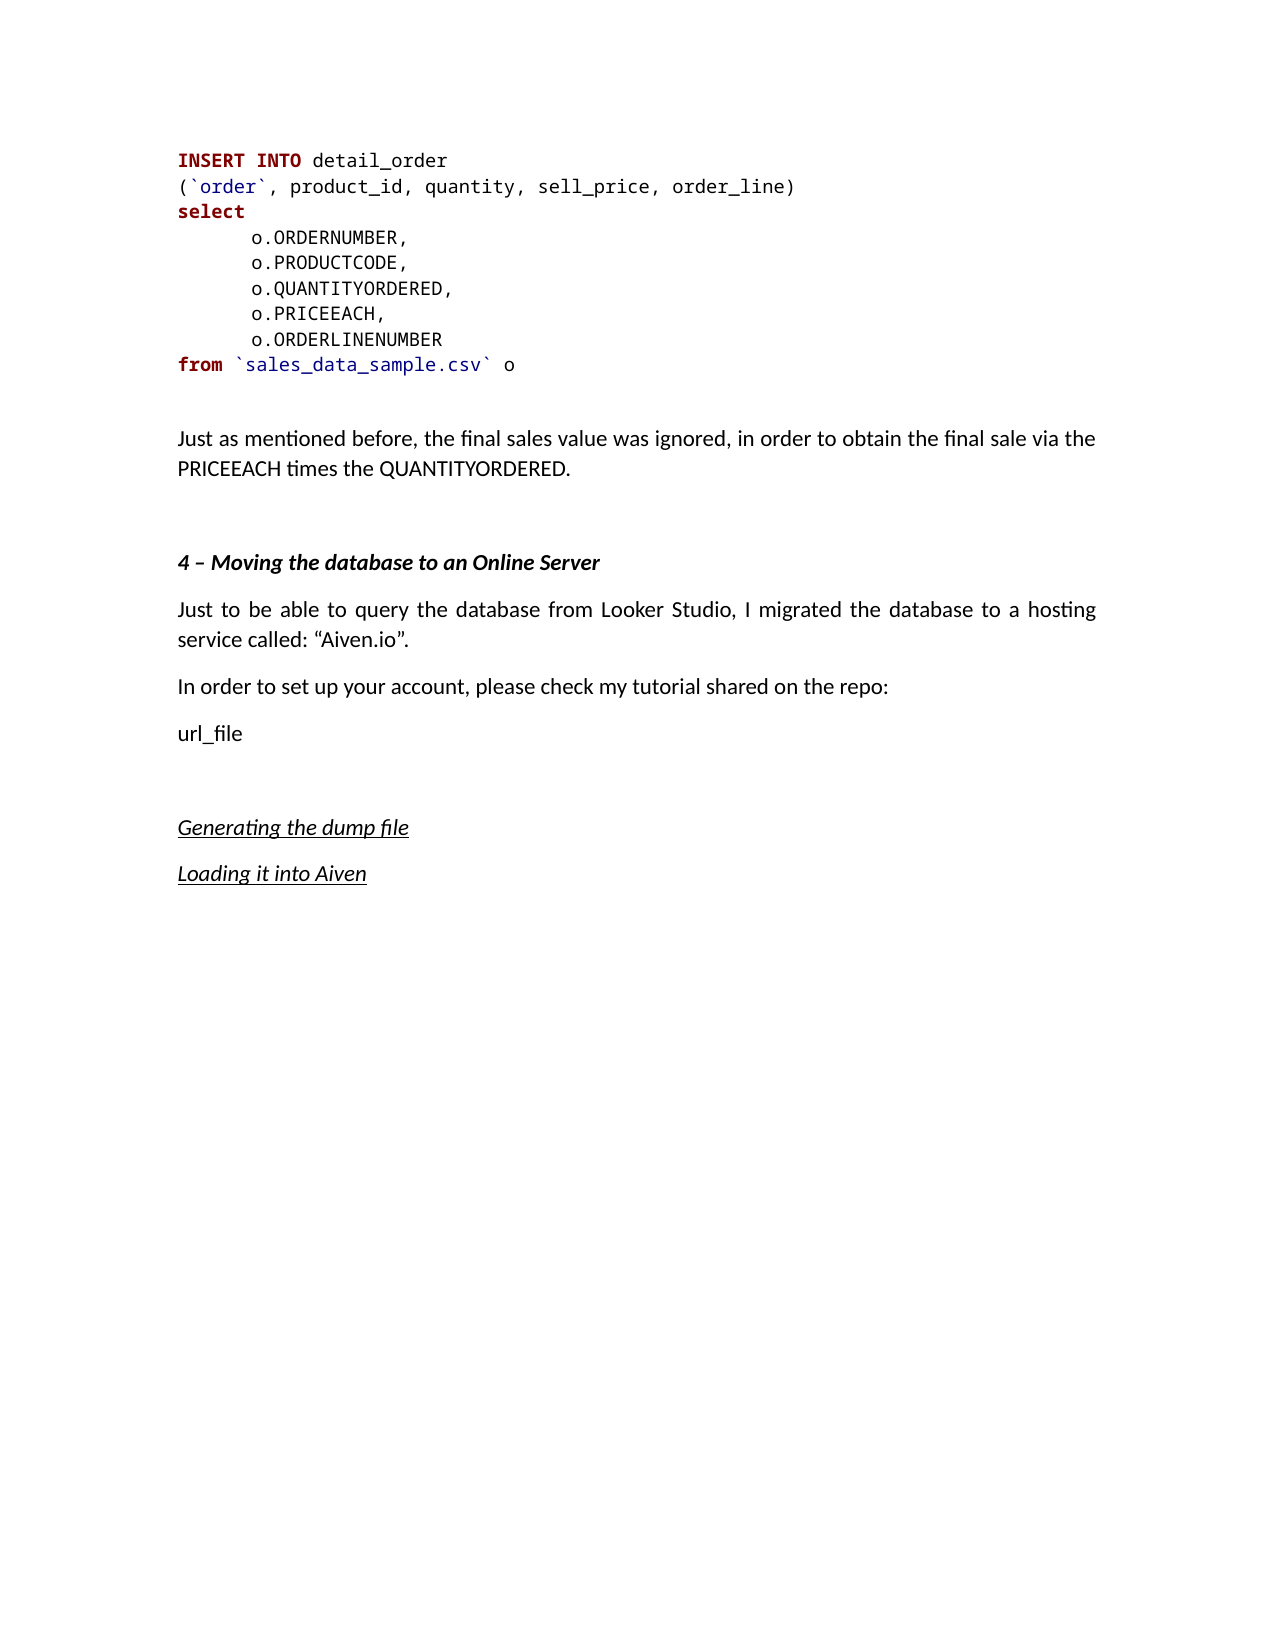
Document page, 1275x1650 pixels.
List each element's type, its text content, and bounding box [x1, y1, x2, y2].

text (`order`, product_id, quantity, sell_price, order_line) [177, 173, 1098, 199]
text from `sales_data_sample.csv` o [177, 352, 1098, 377]
text o.ORDERNUMBER, [177, 224, 1098, 250]
text Generating the dump file [177, 813, 1098, 841]
text Loading it into Aiven [177, 859, 1098, 888]
text INSERT INTO detail_order [177, 148, 1098, 173]
text o.PRODUCTCODE, [177, 250, 1098, 275]
text 4 – Moving the database to an Online Server [177, 548, 1098, 576]
text o.PRICEEACH, [177, 301, 1098, 326]
text Just as mentioned before, the final sales value was ignored, in order to obtain the final sale via the PRICEEACH times the QUANTITYORDERED. [177, 424, 1098, 482]
text In order to set up your account, please check my tutorial shared on the repo: [177, 672, 1098, 700]
text select [177, 199, 1098, 224]
text url_file [177, 719, 1098, 747]
text o.ORDERLINENUMBER [177, 326, 1098, 352]
text Just to be able to query the database from Looker Studio, I migrated the database to a hosting service called: “Aiven.io”. [177, 595, 1098, 653]
text o.QUANTITYORDERED, [177, 275, 1098, 301]
